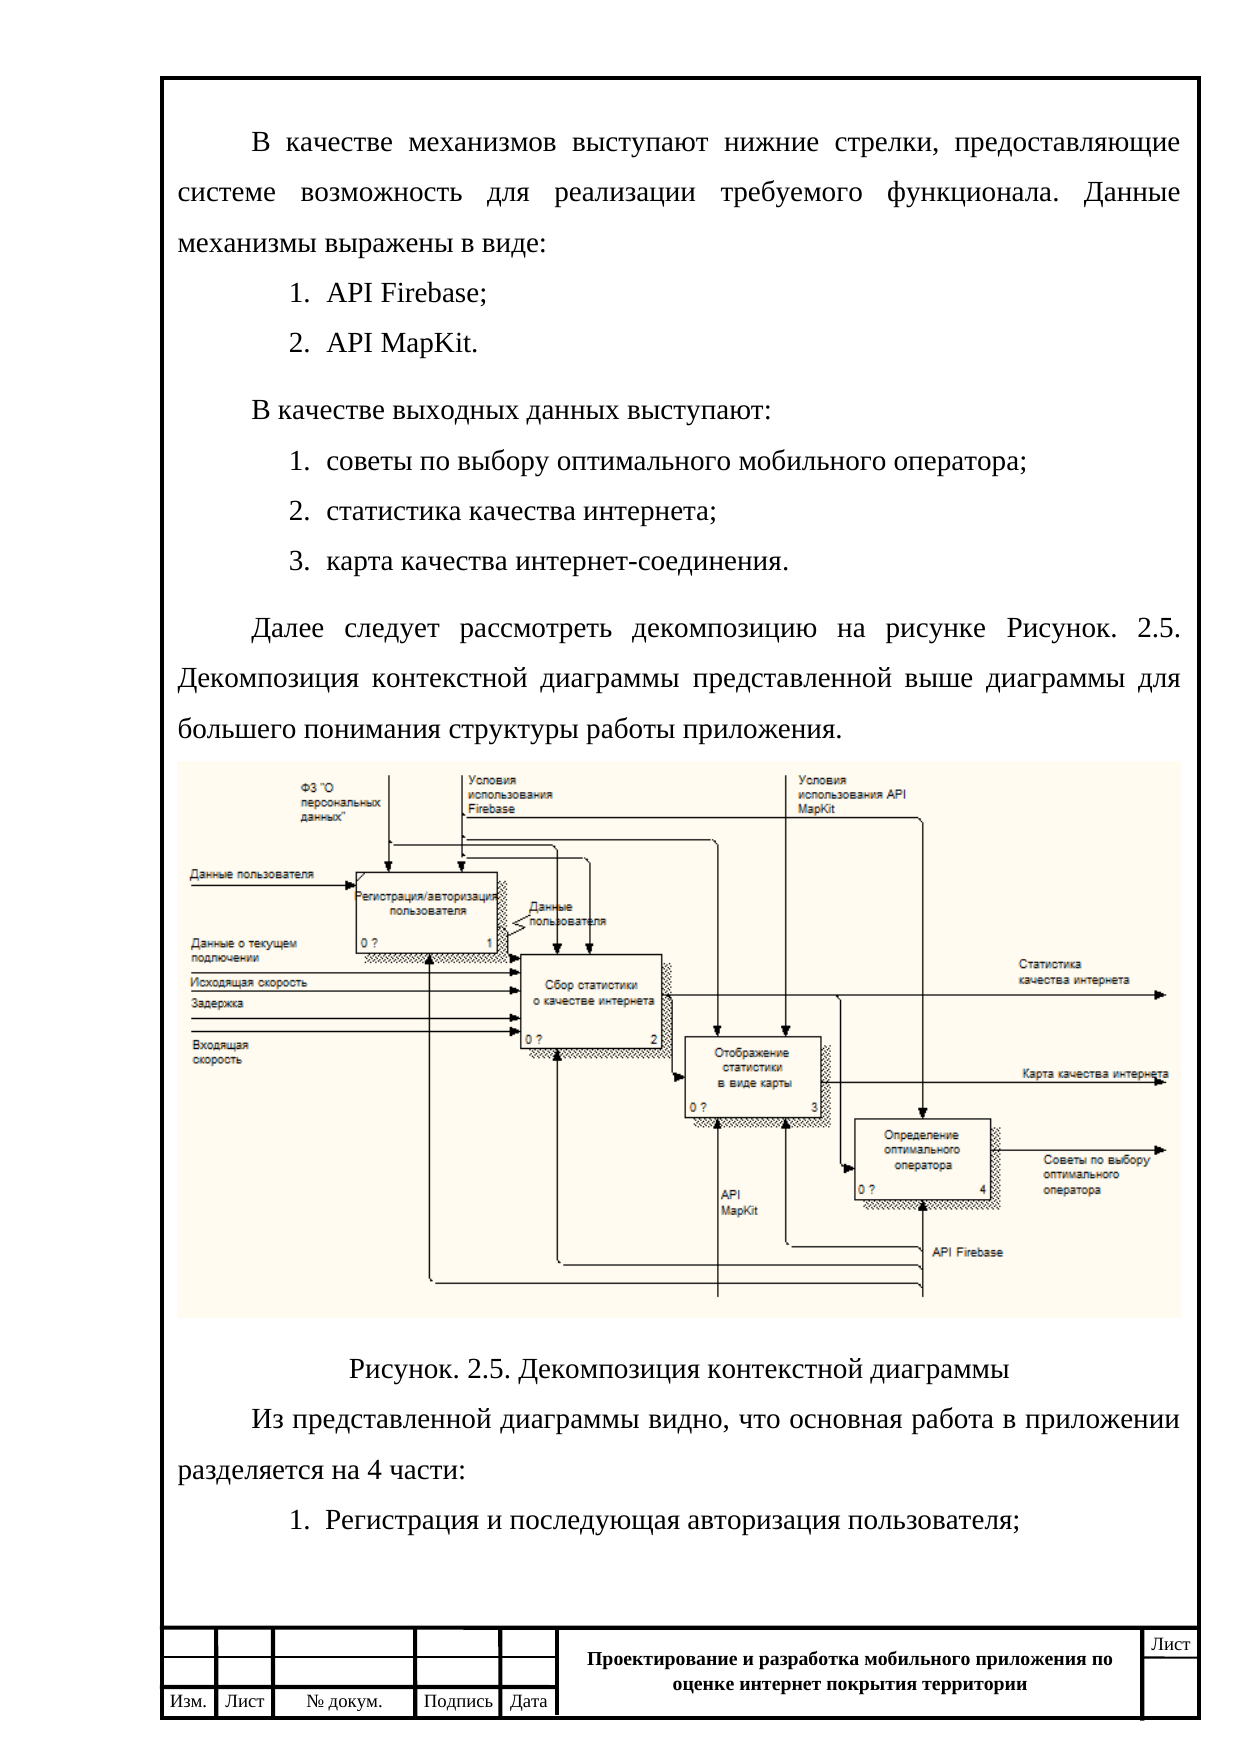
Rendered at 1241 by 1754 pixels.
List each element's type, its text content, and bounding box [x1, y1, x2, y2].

list Регистрация и последующая авторизация пользователя; [177, 1502, 1181, 1536]
list советы по выбору оптимального мобильного оператора; [288, 443, 1181, 476]
text В качестве механизмов выступают нижние стрелки, предоставляющие системе возможность для реализации требуемого функционала. Данные механизмы выражены в виде: [177, 124, 1181, 258]
picture [177, 761, 1182, 1318]
text Из представленной диаграммы видно, что основная работа в приложении разделяется на 4 части: [177, 1402, 1181, 1485]
list API Firebase; [288, 275, 1181, 308]
list статистика качества интернета; [288, 493, 1181, 526]
list API MapKit. [288, 325, 1181, 359]
text В качестве выходных данных выступают: [177, 392, 1181, 426]
list карта качества интернет-соединения. [288, 543, 1181, 577]
